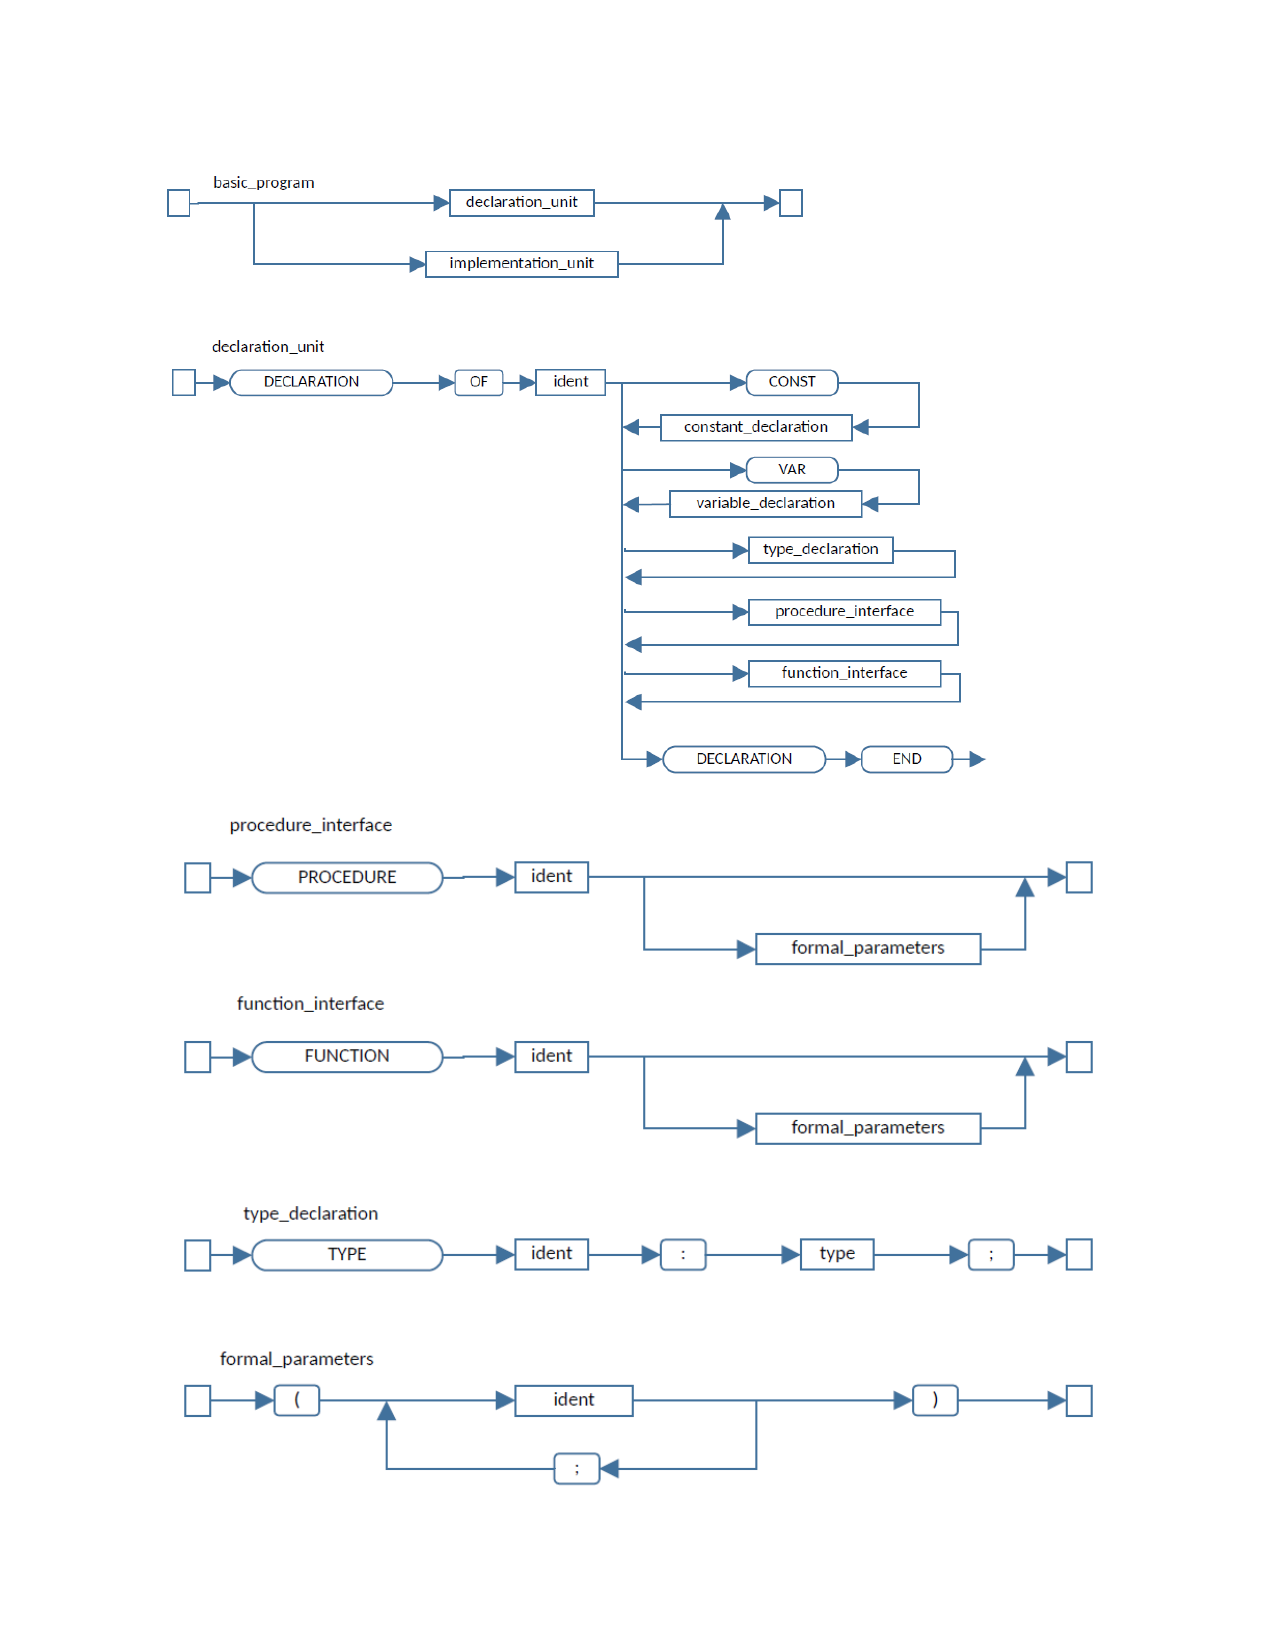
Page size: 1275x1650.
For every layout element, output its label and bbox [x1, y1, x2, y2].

picture [150, 801, 1125, 1496]
picture [150, 150, 1004, 782]
